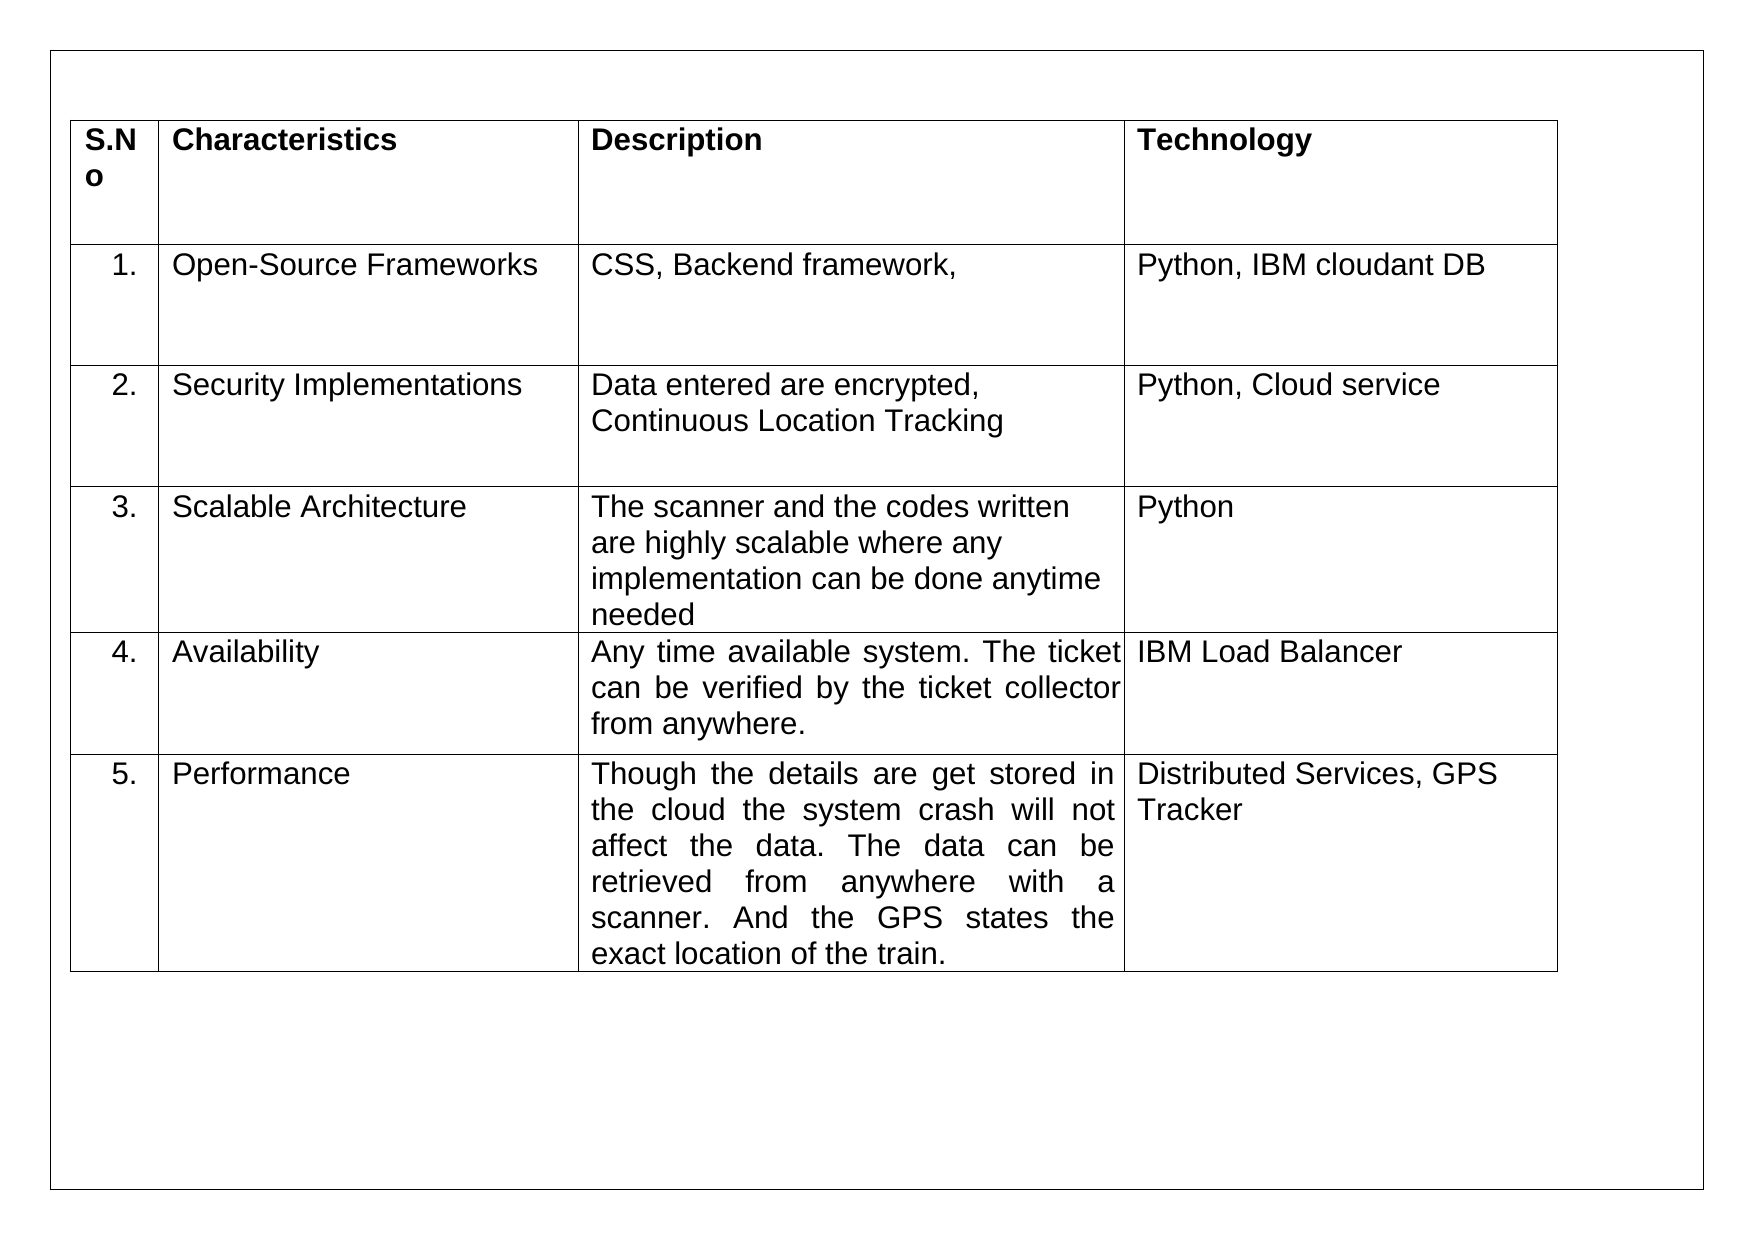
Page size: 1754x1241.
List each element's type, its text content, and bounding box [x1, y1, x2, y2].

table_cell 3. [71, 487, 158, 632]
table_cell Any time available system. The ticket can be verified by the ticket collector from anywhere. [579, 633, 1124, 754]
table_cell 1. [71, 245, 158, 364]
table_cell Data entered are encrypted, Continuous Location Tracking [579, 366, 1124, 486]
table_header Characteristics [159, 121, 578, 244]
table_cell 5. [71, 755, 158, 971]
table_cell Scalable Architecture [159, 487, 578, 632]
table_header Description [579, 121, 1124, 244]
table_cell The scanner and the codes written are highly scalable where any implementation can be done anytime needed [579, 487, 1124, 632]
table_cell Python [1125, 487, 1557, 632]
table_cell Security Implementations [159, 366, 578, 486]
table_cell 2. [71, 366, 158, 486]
table_cell Python, IBM cloudant DB [1125, 245, 1557, 364]
table_cell Performance [159, 755, 578, 971]
table_cell 4. [71, 633, 158, 754]
table_header S.No [71, 121, 158, 244]
table_cell Open-Source Frameworks [159, 245, 578, 364]
table_cell CSS, Backend framework, [579, 245, 1124, 364]
table_cell Python, Cloud service [1125, 366, 1557, 486]
table_cell Though the details are get stored in the cloud the system crash will not affect the data. The data can be retrieved from anywhere with a scanner. And the GPS states the exact location of the train. [579, 755, 1124, 971]
table_cell IBM Load Balancer [1125, 633, 1557, 754]
table_cell Availability [159, 633, 578, 754]
table_header Technology [1125, 121, 1557, 244]
table_cell Distributed Services, GPS Tracker [1125, 755, 1557, 971]
